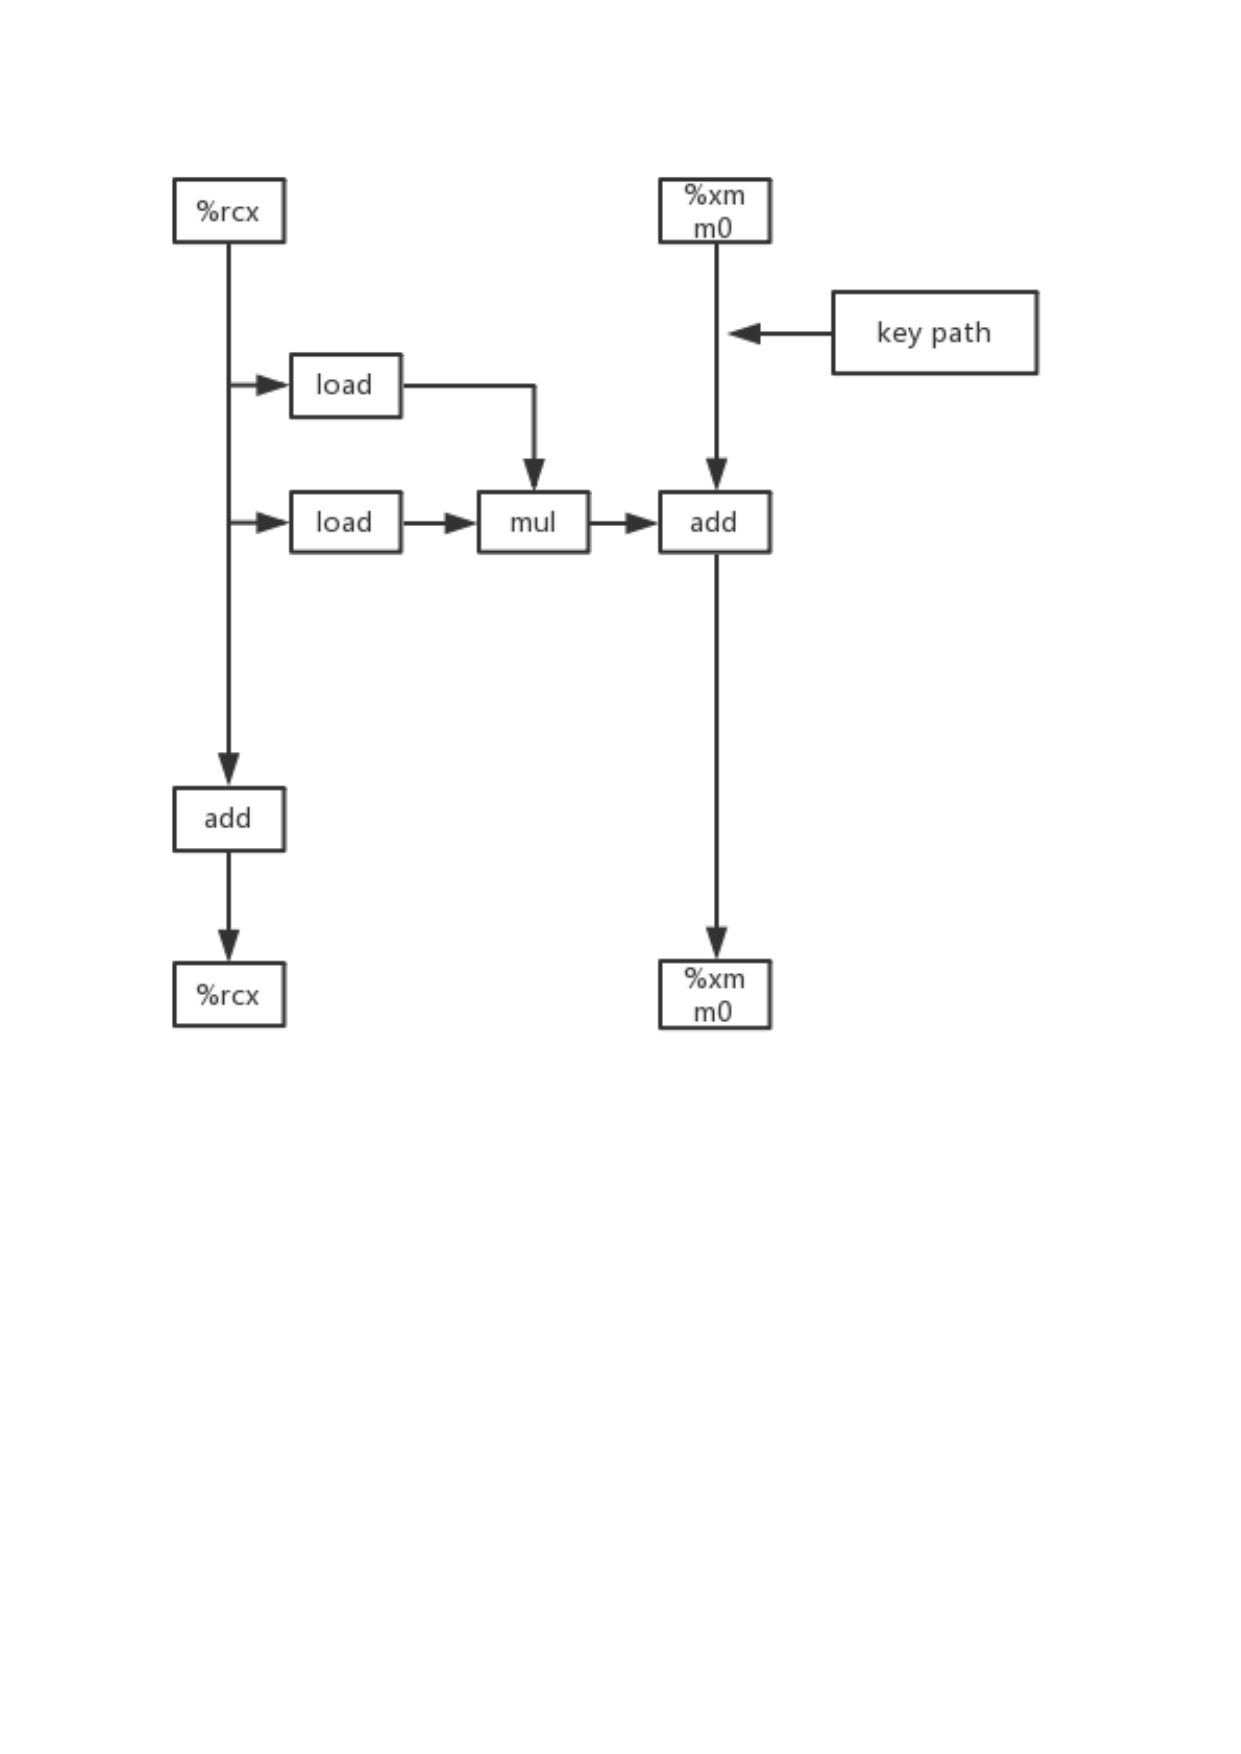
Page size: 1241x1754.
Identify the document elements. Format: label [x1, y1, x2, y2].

picture [75, 80, 1105, 1095]
